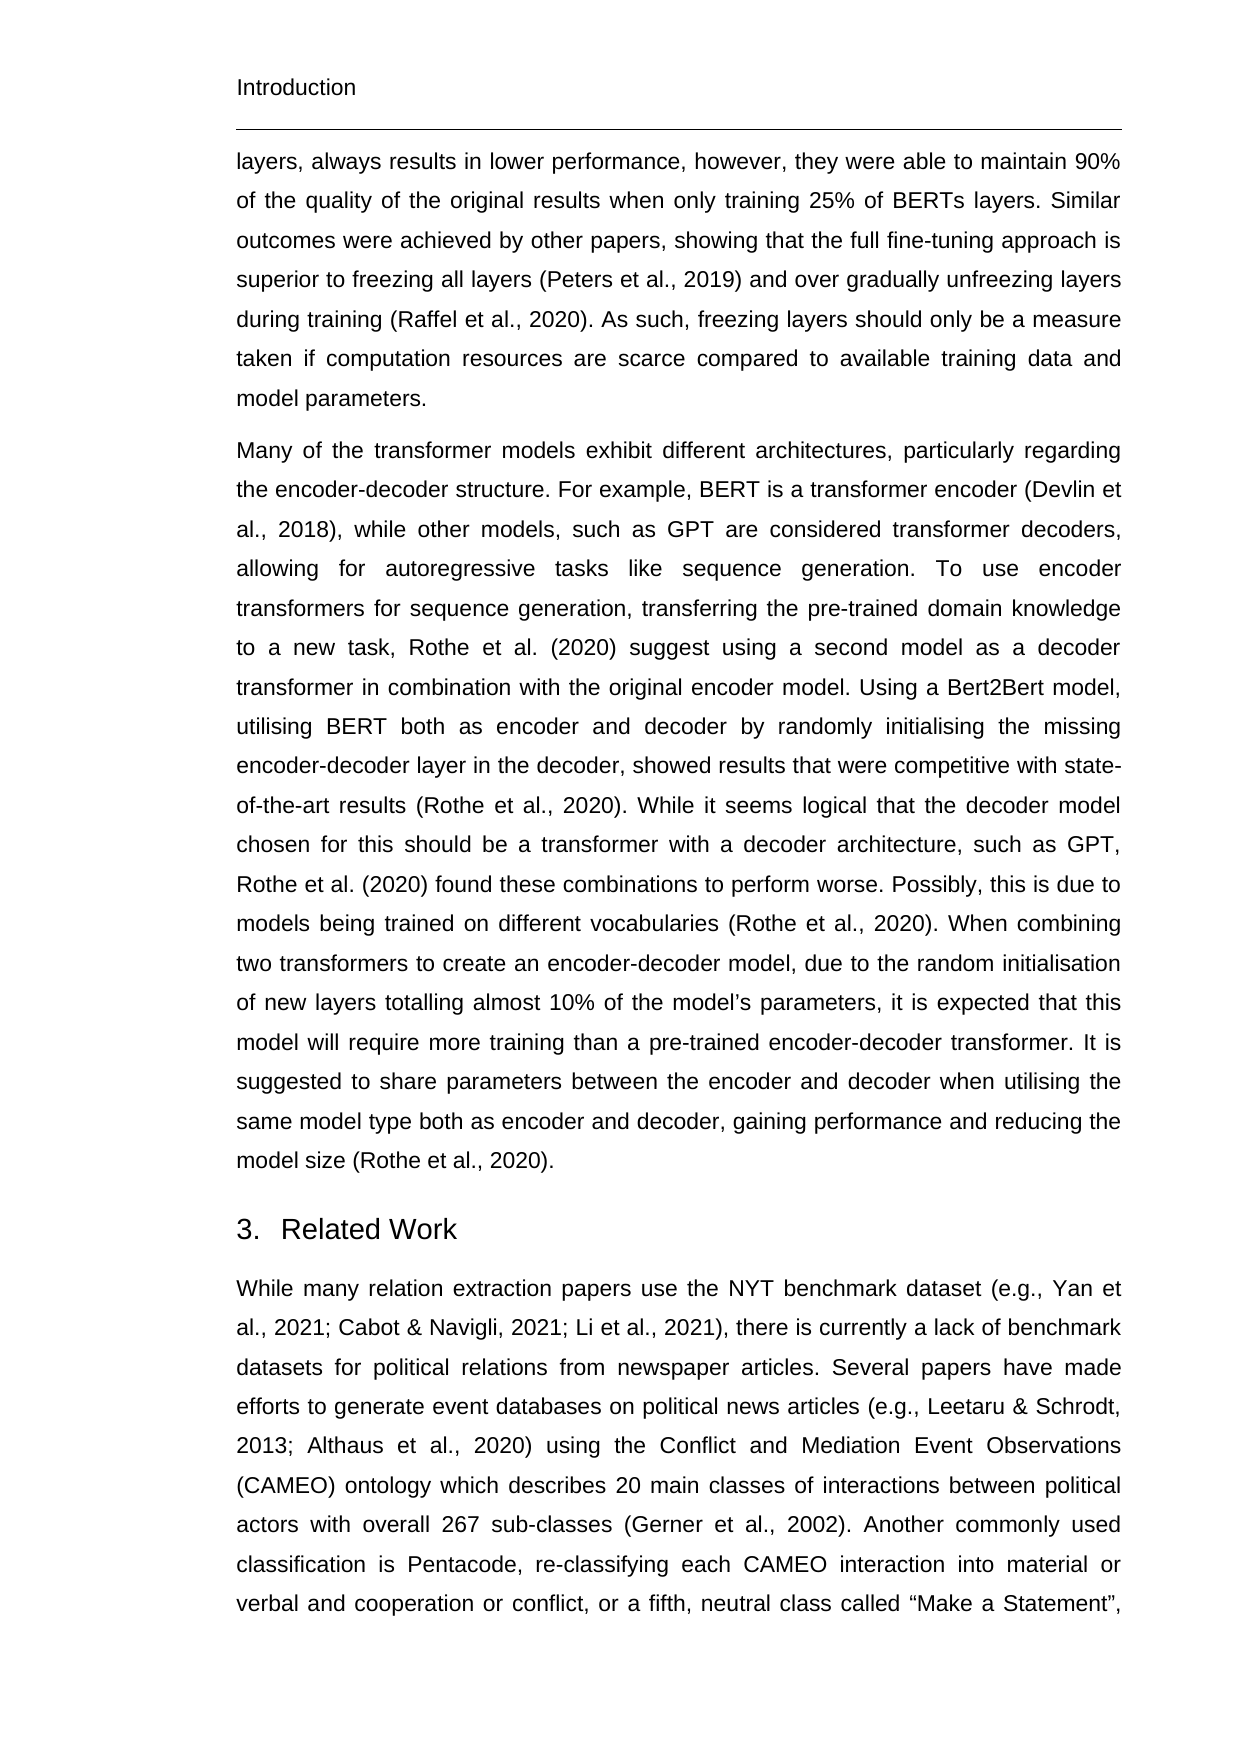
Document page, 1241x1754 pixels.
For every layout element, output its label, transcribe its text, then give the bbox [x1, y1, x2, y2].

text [236, 1274, 1122, 1617]
subtitle Related Work [236, 1212, 1122, 1245]
text Many of the transformer models exhibit different architectures, particularly regarding the encoder-decoder structure. For example, BERT is a transformer encoder (Devlin et al., 2018), while other models, such as GPT are considered transformer decoders, allowing for autoregressive tasks like sequence generation. To use encoder transformers for sequence generation, transferring the pre-trained domain knowledge to a new task, Rothe et al. (2020) suggest using a second model as a decoder transformer in combination with the original encoder model. Using a Bert2Bert model, utilising BERT both as encoder and decoder by randomly initialising the missing encoder-decoder layer in the decoder, showed results that were competitive with state-of-the-art results (Rothe et al., 2020). While it seems logical that the decoder model chosen for this should be a transformer with a decoder architecture, such as GPT, Rothe et al. (2020) found these combinations to perform worse. Possibly, this is due to models being trained on different vocabularies (Rothe et al., 2020). When combining two transformers to create an encoder-decoder model, due to the random initialisation of new layers totalling almost 10% of the model’s parameters, it is expected that this model will require more training than a pre-trained encoder-decoder transformer. It is suggested to share parameters between the encoder and decoder when utilising the same model type both as encoder and decoder, gaining performance and reducing the model size (Rothe et al., 2020). [236, 437, 1122, 1173]
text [236, 148, 1122, 411]
